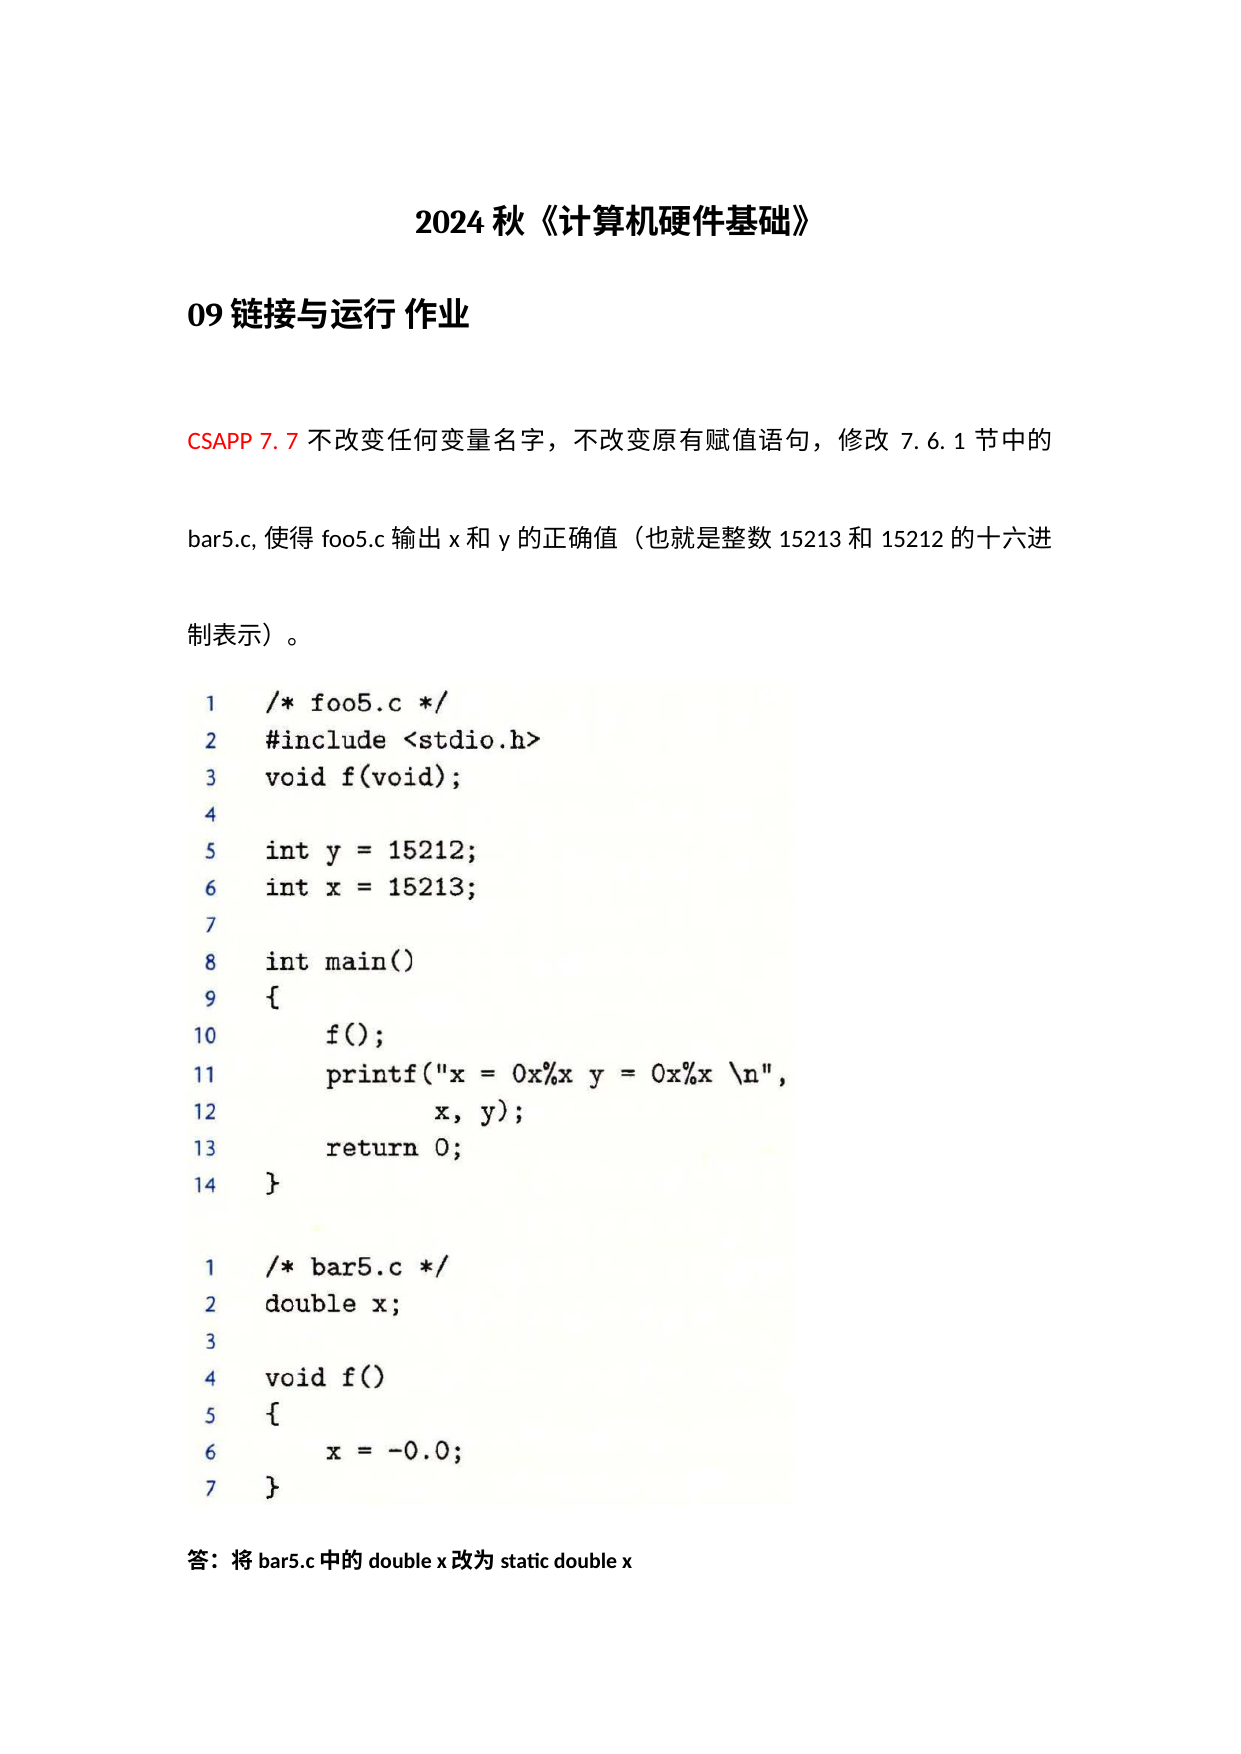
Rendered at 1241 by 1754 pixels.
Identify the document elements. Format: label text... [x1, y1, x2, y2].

subtitle 09链接与运行 作业 [187, 279, 1053, 344]
text CSAPP 7. 7 不改变任何变量名字，不改变原有赋值语句，修改 7. 6. 1 节中的 bar5.c, 使得 foo5.c 输出 x 和 y 的正确值（也就是整数15213 和 15212 的十六进制表示）。 [187, 406, 1053, 666]
title 2024秋《计算机硬件基础》 [187, 187, 1053, 252]
text 答：将 bar5.c 中的 double x 改为 static double x [187, 1543, 1053, 1575]
picture [187, 684, 794, 1505]
